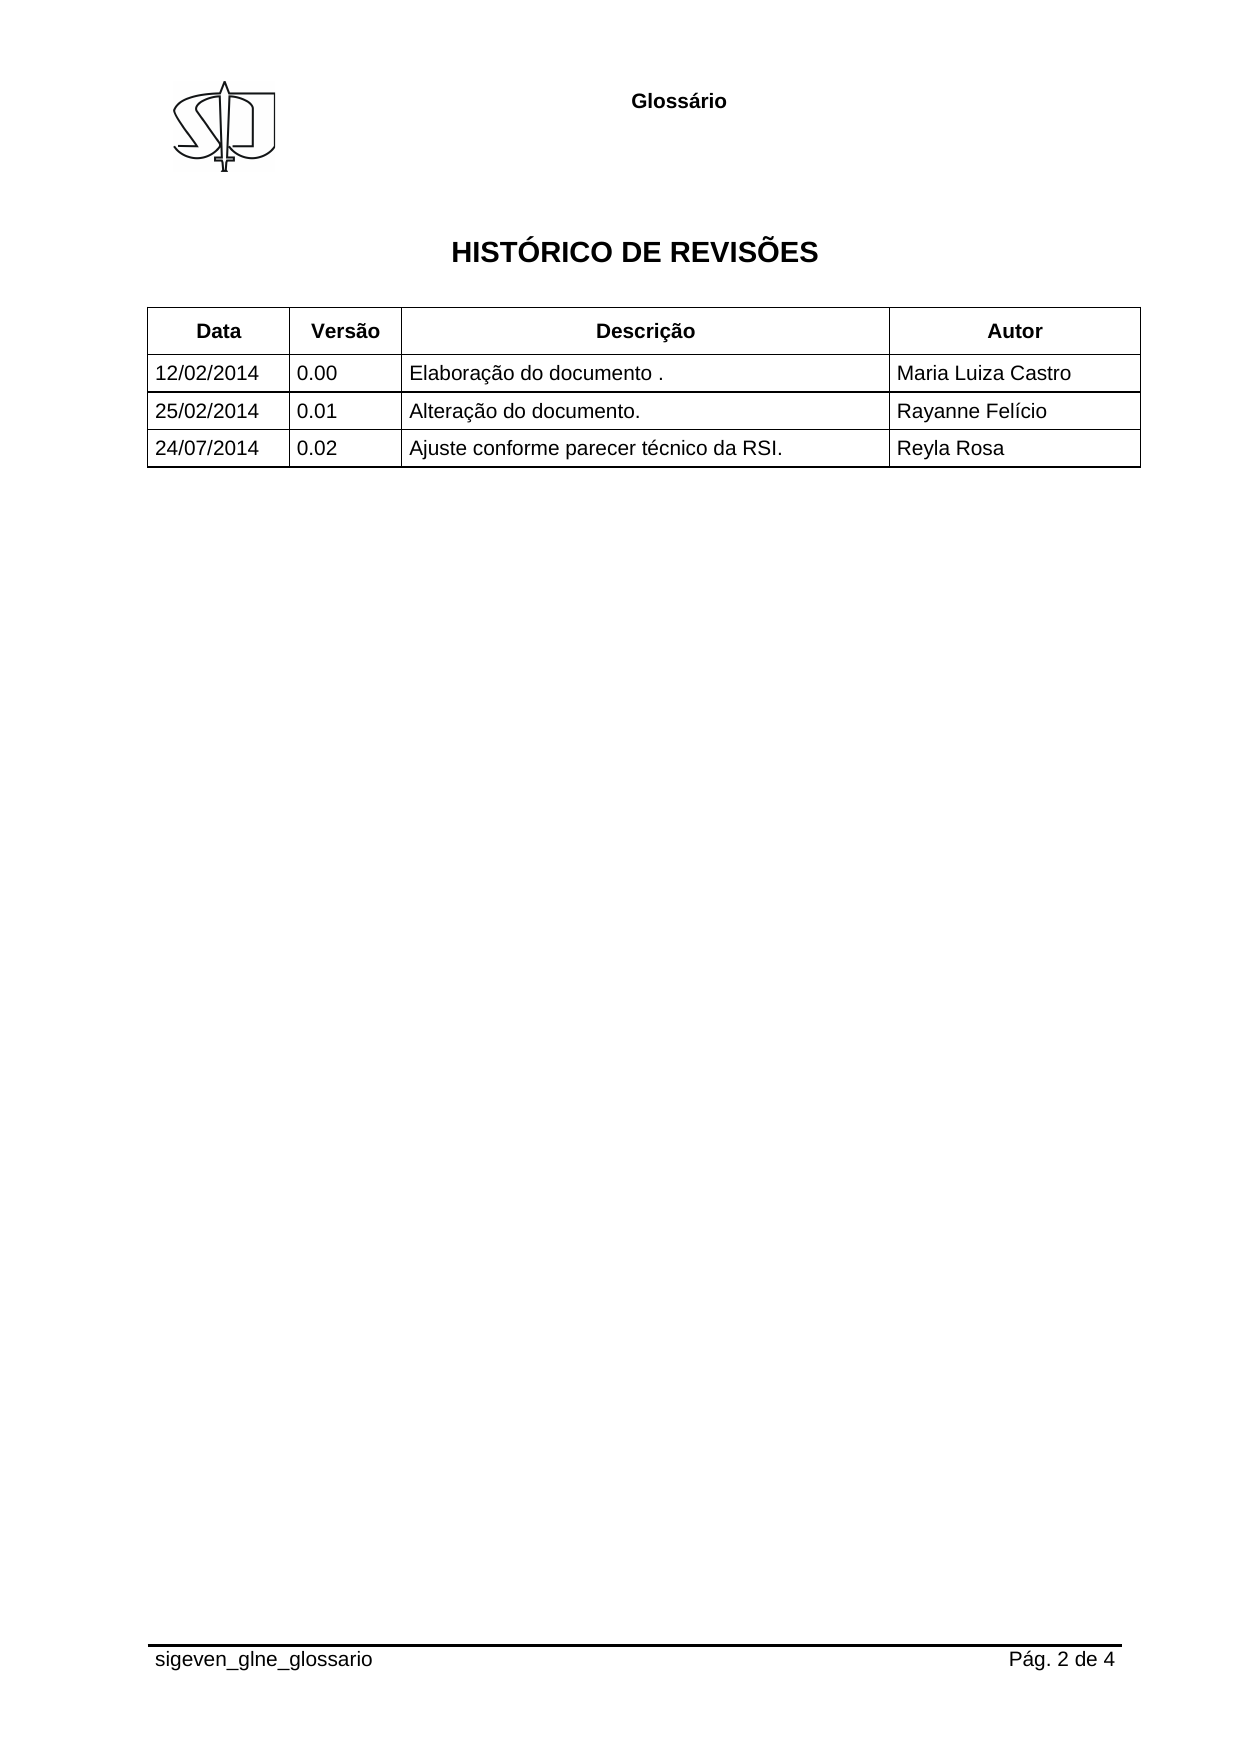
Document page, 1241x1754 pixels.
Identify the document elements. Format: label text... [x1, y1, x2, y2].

title Histórico de Revisões [148, 236, 1122, 269]
table_header Data [148, 308, 289, 354]
table_cell Reyla Rosa [890, 430, 1140, 466]
table_cell Elaboração do documento . [402, 355, 889, 391]
table_cell 25/02/2014 [148, 393, 289, 429]
table_cell 0.01 [290, 393, 401, 429]
table_cell 0.00 [290, 355, 401, 391]
table_header Versão [290, 308, 401, 354]
table_cell Alteração do documento. [402, 393, 889, 429]
table_header Descrição [402, 308, 889, 354]
table_header Autor [890, 308, 1140, 354]
table_cell Maria Luiza Castro [890, 355, 1140, 391]
table_cell Ajuste conforme parecer técnico da RSI. [402, 430, 889, 466]
table_cell 12/02/2014 [148, 355, 289, 391]
table_cell 24/07/2014 [148, 430, 289, 466]
table_cell 0.02 [290, 430, 401, 466]
table_cell Rayanne Felício [890, 393, 1140, 429]
